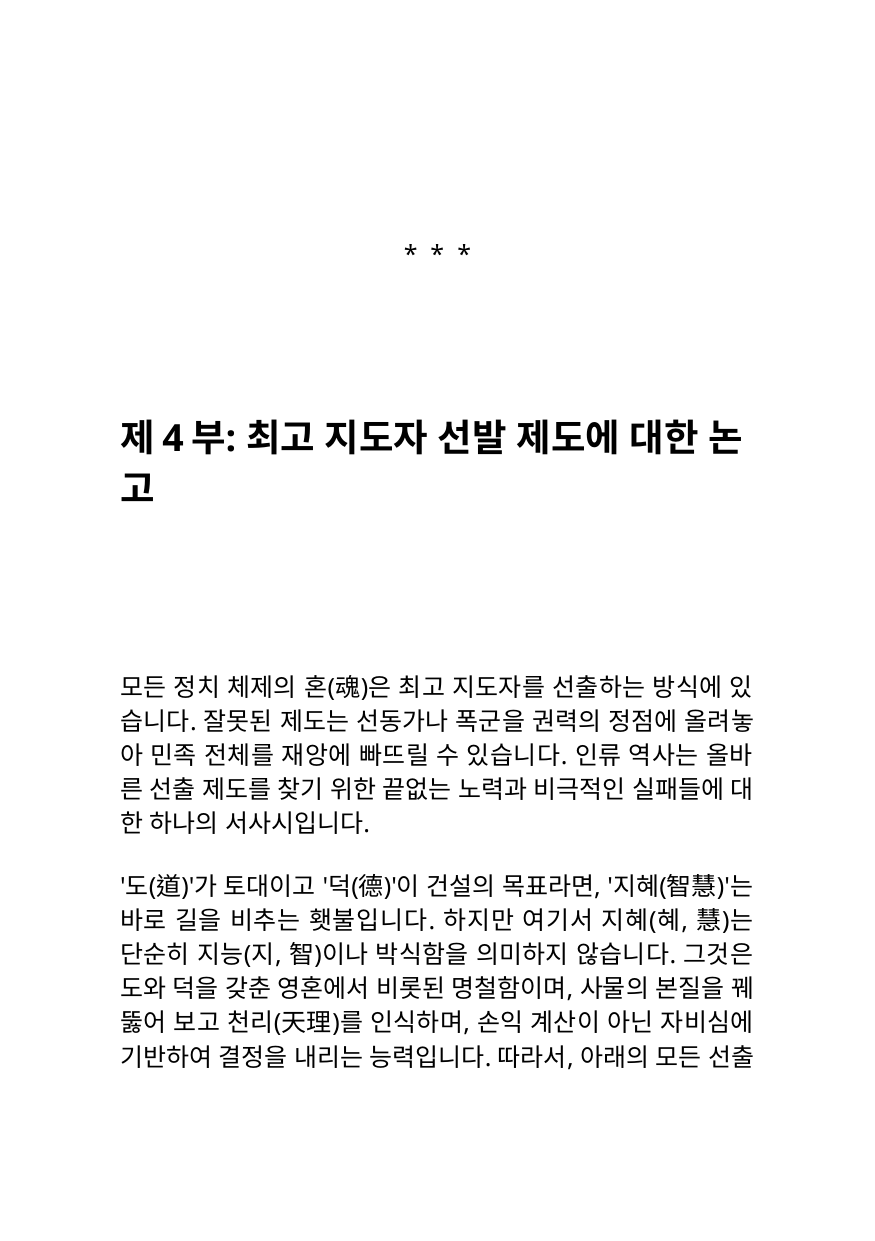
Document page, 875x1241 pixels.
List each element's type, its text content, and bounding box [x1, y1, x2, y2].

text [120, 869, 754, 1073]
subtitle 제4부: 최고 지도자 선발 제도에 대한 논고 [120, 412, 754, 514]
text 모든 정치 체제의 혼(魂)은 최고 지도자를 선출하는 방식에 있습니다. 잘못된 제도는 선동가나 폭군을 권력의 정점에 올려놓아 민족 전체를 재앙에 빠뜨릴 수 있습니다. 인류 역사는 올바른 선출 제도를 찾기 위한 끝없는 노력과 비극적인 실패들에 대한 하나의 서사시입니다. [120, 669, 754, 840]
text * * * [120, 237, 754, 271]
